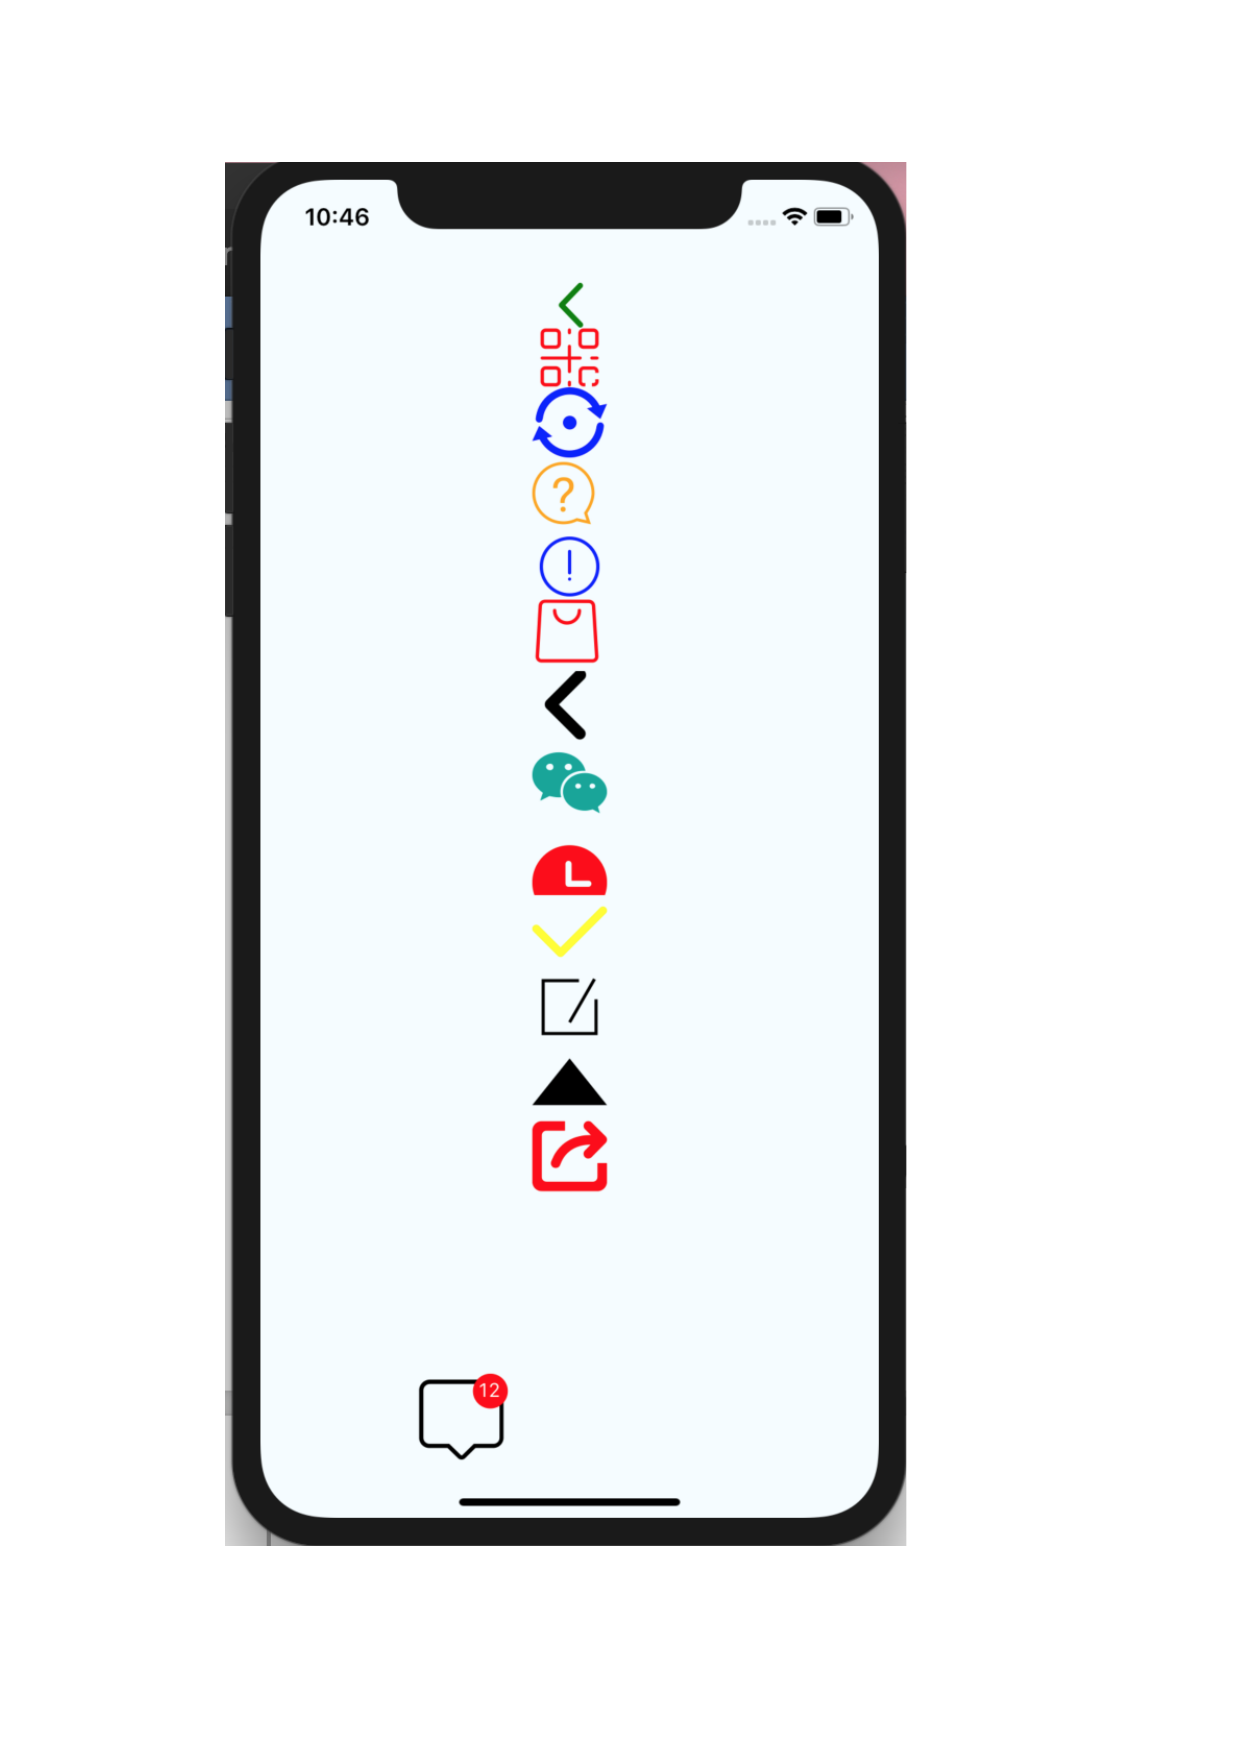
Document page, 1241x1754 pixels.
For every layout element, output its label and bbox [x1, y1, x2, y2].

picture [225, 162, 907, 1546]
